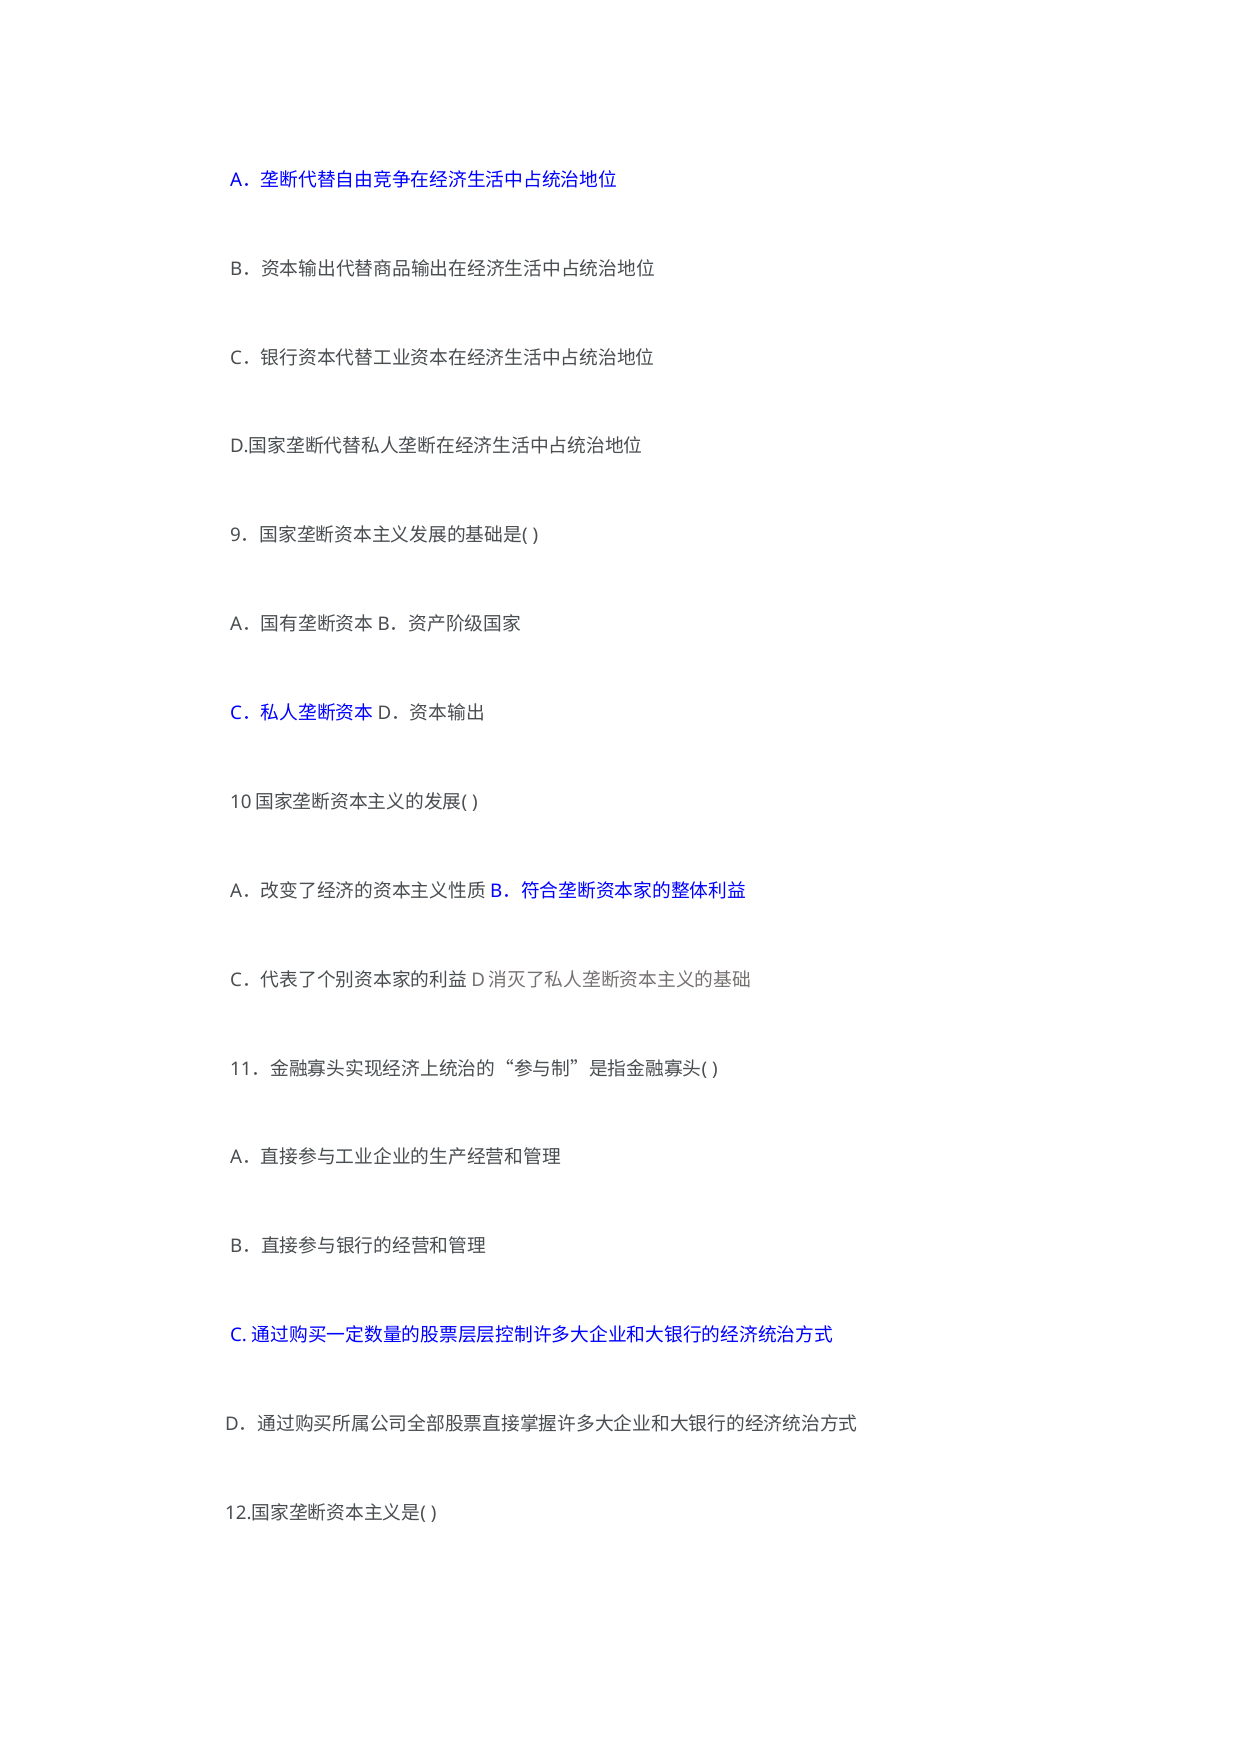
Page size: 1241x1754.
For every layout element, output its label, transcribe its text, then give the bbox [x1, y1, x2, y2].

text 11．金融寡头实现经济上统治的“参与制”是指金融寡头( ) [187, 1051, 1053, 1083]
text C. 通过购买一定数量的股票层层控制许多大企业和大银行的经济统治方式 [187, 1317, 1053, 1349]
text B．直接参与银行的经营和管理 [187, 1228, 1053, 1261]
text C．银行资本代替工业资本在经济生活中占统治地位 [187, 340, 1053, 372]
text B．资本输出代替商品输出在经济生活中占统治地位 [187, 251, 1053, 283]
text C．代表了个别资本家的利益 D消灭了私人垄断资本主义的基础 [187, 962, 1053, 994]
text A．直接参与工业企业的生产经营和管理 [187, 1139, 1053, 1172]
text D．通过购买所属公司全部股票直接掌握许多大企业和大银行的经济统治方式 [187, 1406, 1053, 1438]
text A．国有垄断资本 B．资产阶级国家 [187, 606, 1053, 639]
text 12.国家垄断资本主义是( ) [187, 1495, 1053, 1527]
text A．改变了经济的资本主义性质 B．符合垄断资本家的整体利益 [187, 873, 1053, 905]
text C．私人垄断资本 D．资本输出 [187, 695, 1053, 728]
text A．垄断代替自由竞争在经济生活中占统治地位 [187, 162, 1053, 194]
text 9．国家垄断资本主义发展的基础是( ) [187, 517, 1053, 550]
text 10国家垄断资本主义的发展( ) [187, 784, 1053, 816]
text D.国家垄断代替私人垄断在经济生活中占统治地位 [187, 428, 1053, 461]
